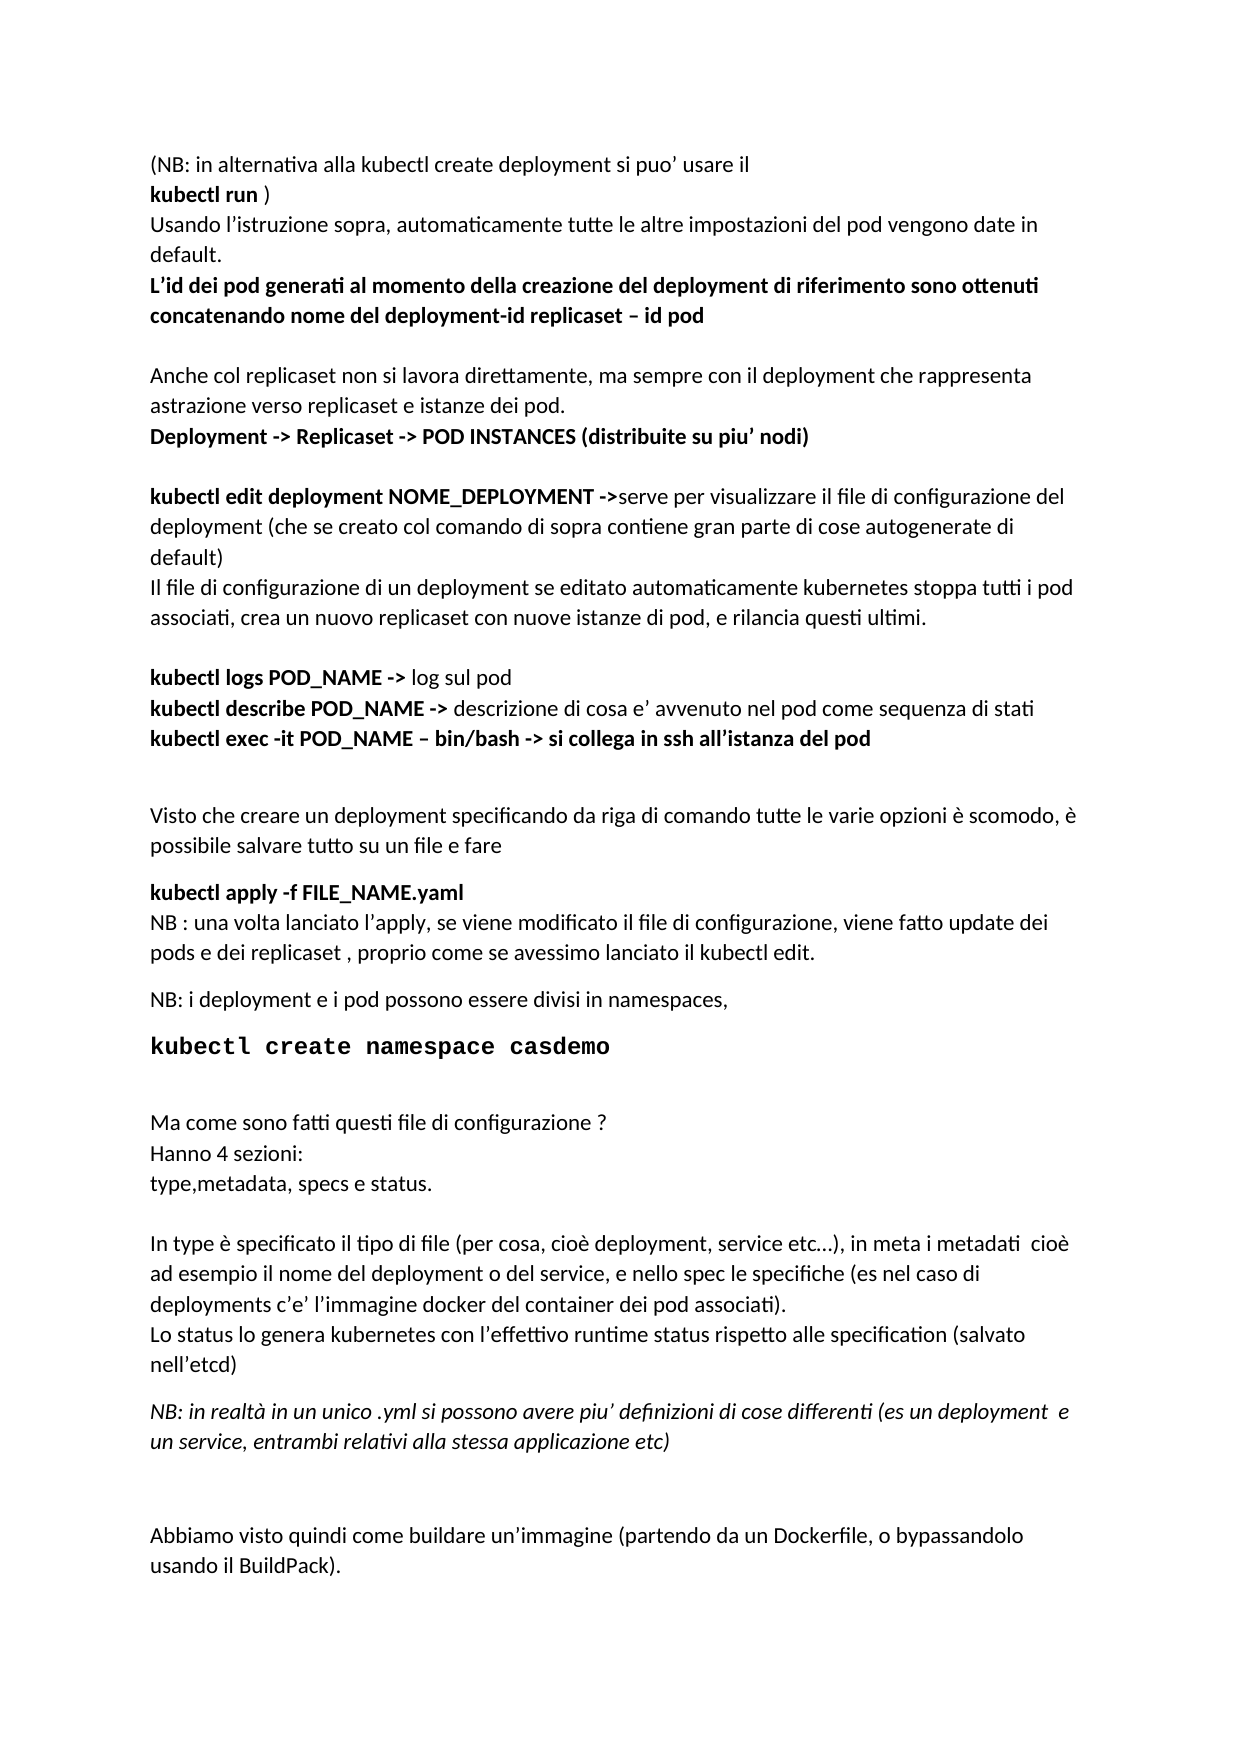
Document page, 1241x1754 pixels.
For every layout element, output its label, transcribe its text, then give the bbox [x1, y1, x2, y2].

text kubectl create namespace casdemo [150, 1032, 1090, 1062]
text Visto che creare un deployment specificando da riga di comando tutte le varie opzioni è scomodo, è possibile salvare tutto su un file e fare [150, 801, 1090, 859]
text NB: i deployment e i pod possono essere divisi in namespaces, [150, 985, 1090, 1013]
text NB: in realtà in un unico .yml si possono avere piu’ definizioni di cose differenti (es un deployment e un service, entrambi relativi alla stessa applicazione etc) [150, 1397, 1090, 1455]
text kubectl apply -f FILE_NAME.yaml NB : una volta lanciato l’apply, se viene modificato il file di configurazione, viene fatto update dei pods e dei replicaset , proprio come se avessimo lanciato il kubectl edit. [150, 878, 1090, 967]
text Ma come sono fatti questi file di configurazione ? Hanno 4 sezioni: type,metadata, specs e status. In type è specificato il tipo di file (per cosa, cioè deployment, service etc…), in meta i metadati cioè ad esempio il nome del deployment o del service, e nello spec le specifiche (es nel caso di deployments c’e’ l’immagine docker del container dei pod associati). Lo status lo genera kubernetes con l’effettivo runtime status rispetto alle specification (salvato nell’etcd) [150, 1108, 1090, 1378]
